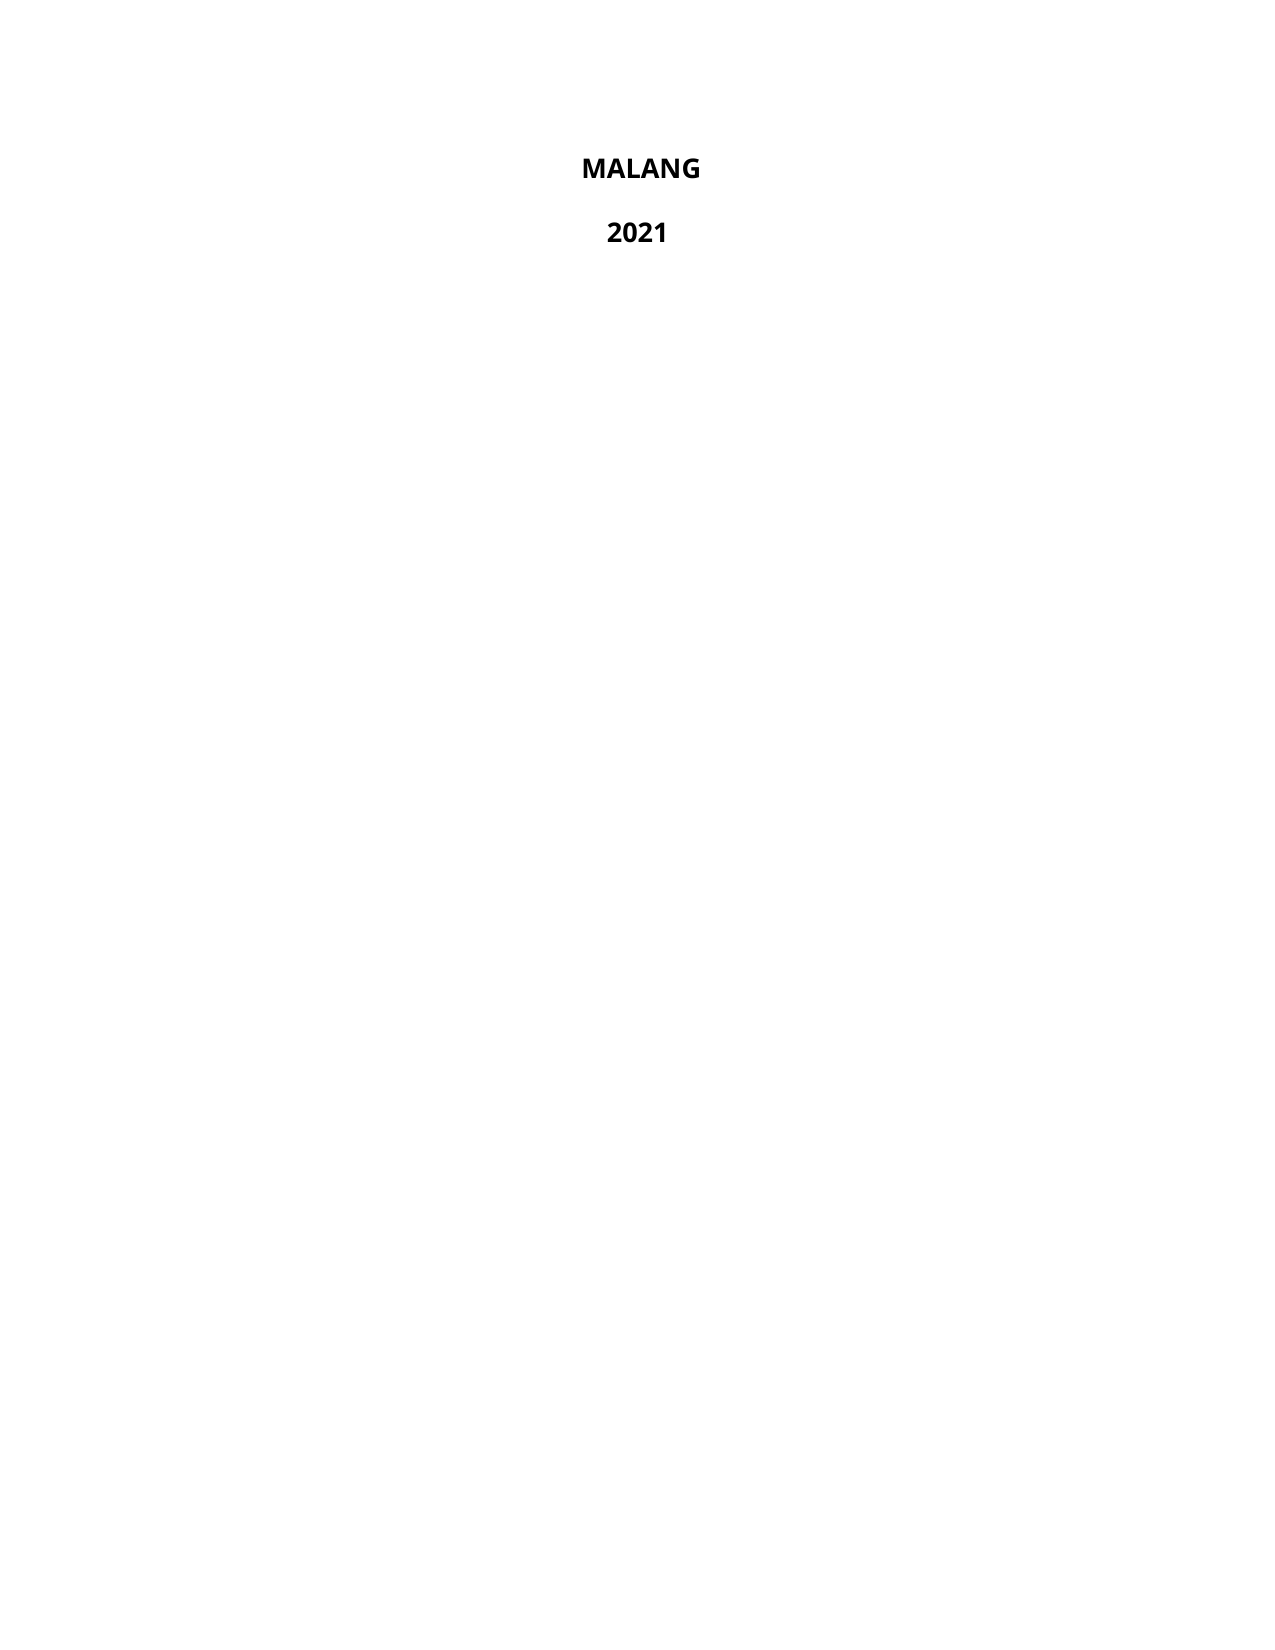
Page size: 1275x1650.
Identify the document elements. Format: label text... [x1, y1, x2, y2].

text 2021 [150, 213, 1125, 250]
text MALANG [150, 150, 1125, 187]
